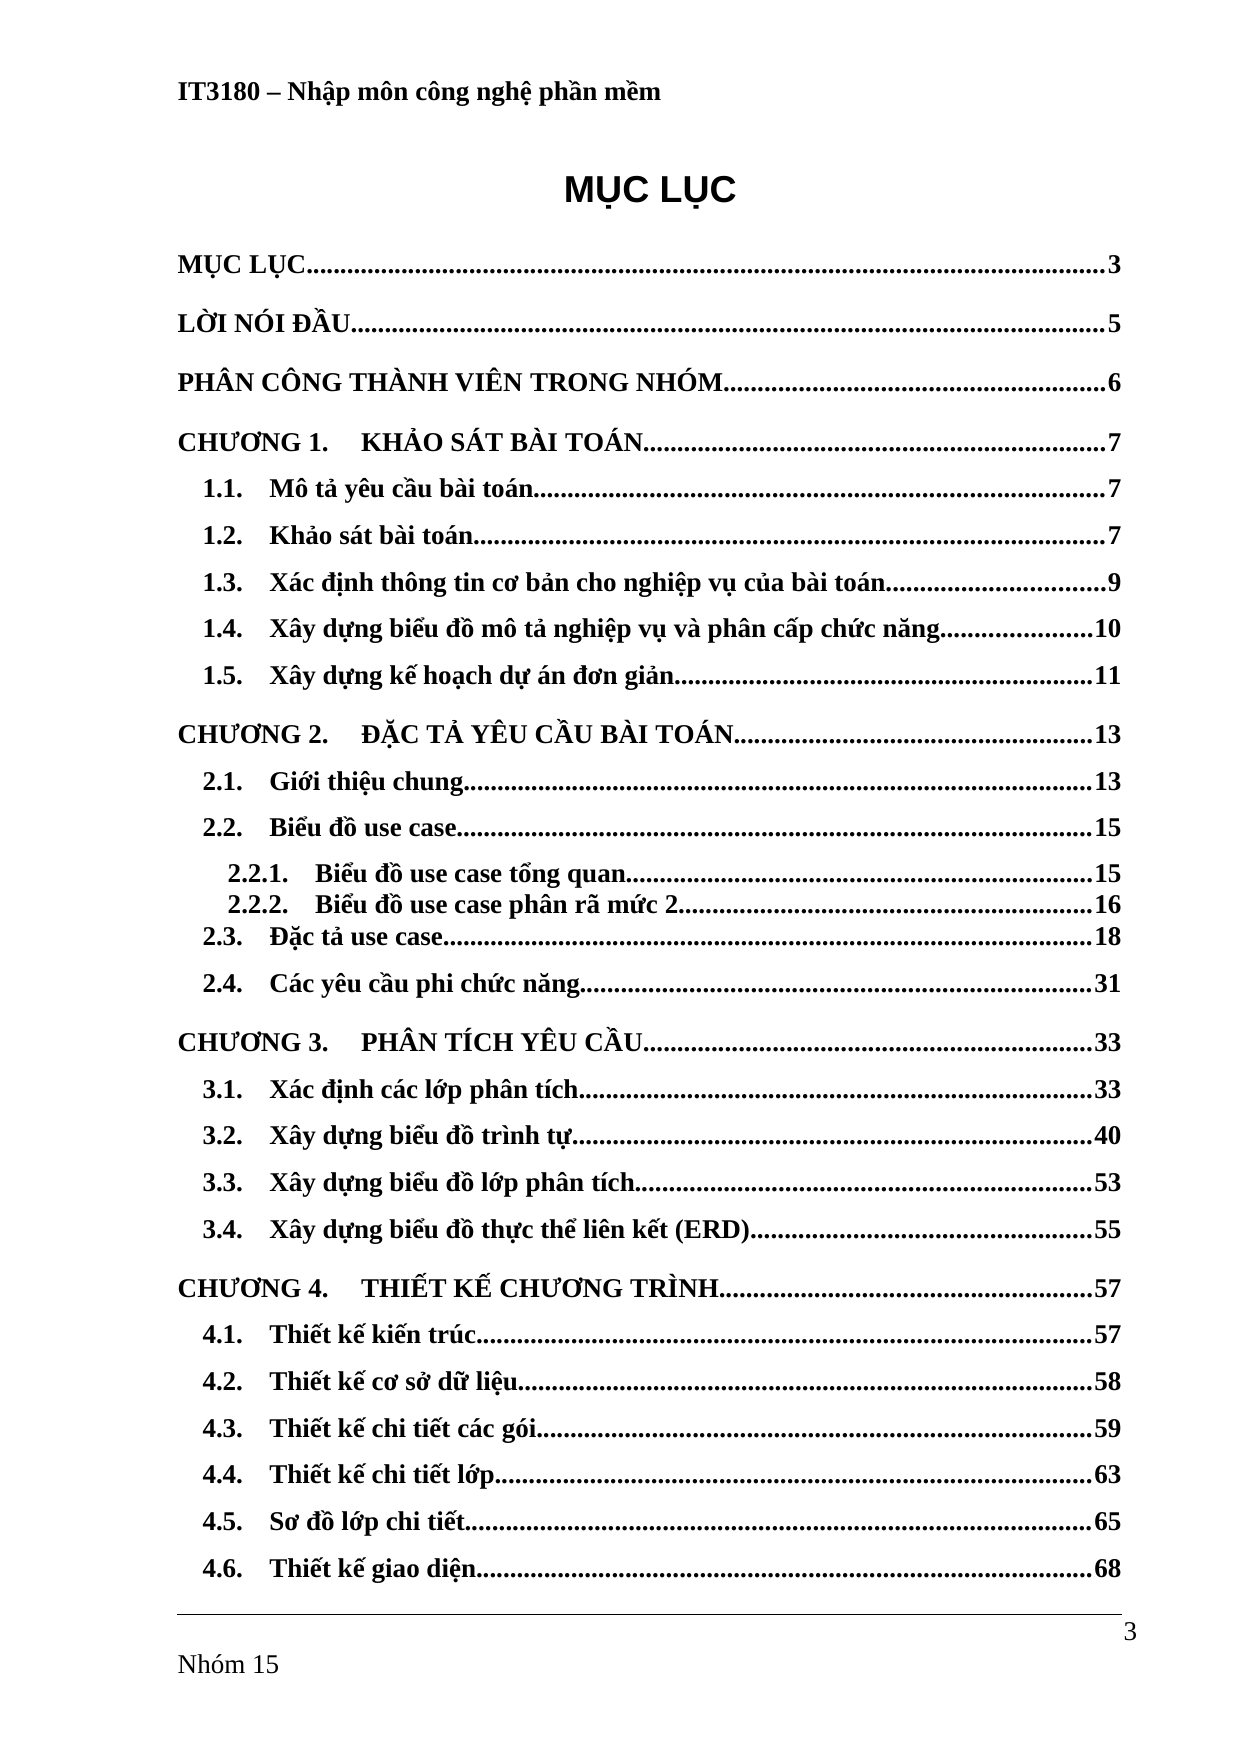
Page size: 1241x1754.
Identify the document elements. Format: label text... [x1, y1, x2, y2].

subtitle MỤC LỤC [278, 167, 1022, 211]
